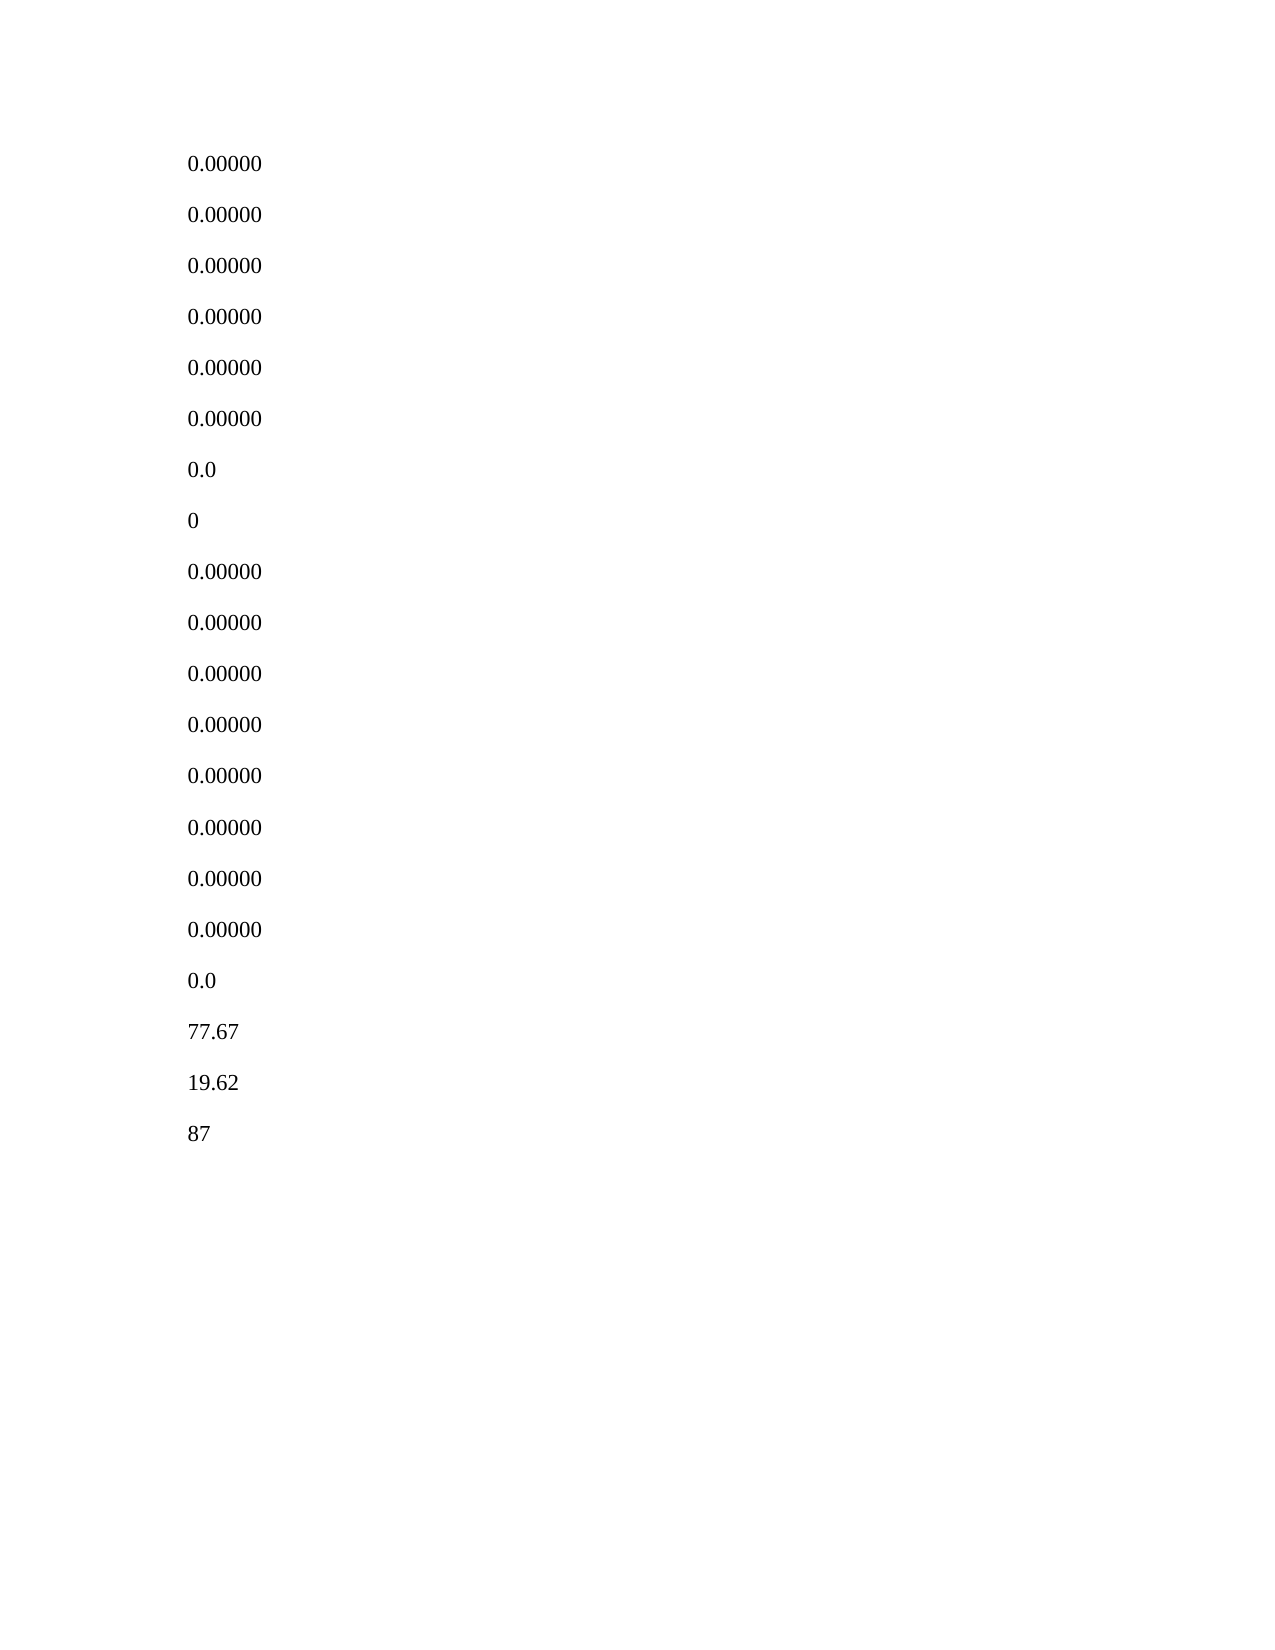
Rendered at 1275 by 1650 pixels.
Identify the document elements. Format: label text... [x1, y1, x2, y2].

table_cell 0.00000 [176, 558, 1076, 609]
table_cell 0 [176, 507, 1076, 558]
table_cell 0.0 [176, 456, 1076, 507]
table_cell 0.00000 [176, 865, 1076, 916]
table_cell 0.00000 [176, 711, 1076, 762]
table_cell 77.67 [176, 1018, 1076, 1069]
table_cell 87 [176, 1120, 1076, 1171]
table_cell 0.0 [176, 967, 1076, 1018]
table_cell 19.62 [176, 1069, 1076, 1120]
table_cell 0.00000 [176, 405, 1076, 456]
table_cell 0.00000 [176, 150, 1076, 201]
table_cell 0.00000 [176, 660, 1076, 711]
table_cell 0.00000 [176, 201, 1076, 252]
table_cell 0.00000 [176, 303, 1076, 354]
table_cell 0.00000 [176, 252, 1076, 303]
table_cell 0.00000 [176, 763, 1076, 813]
table_cell 0.00000 [176, 354, 1076, 405]
table_cell 0.00000 [176, 609, 1076, 660]
table_cell 0.00000 [176, 814, 1076, 864]
table_cell 0.00000 [176, 916, 1076, 967]
